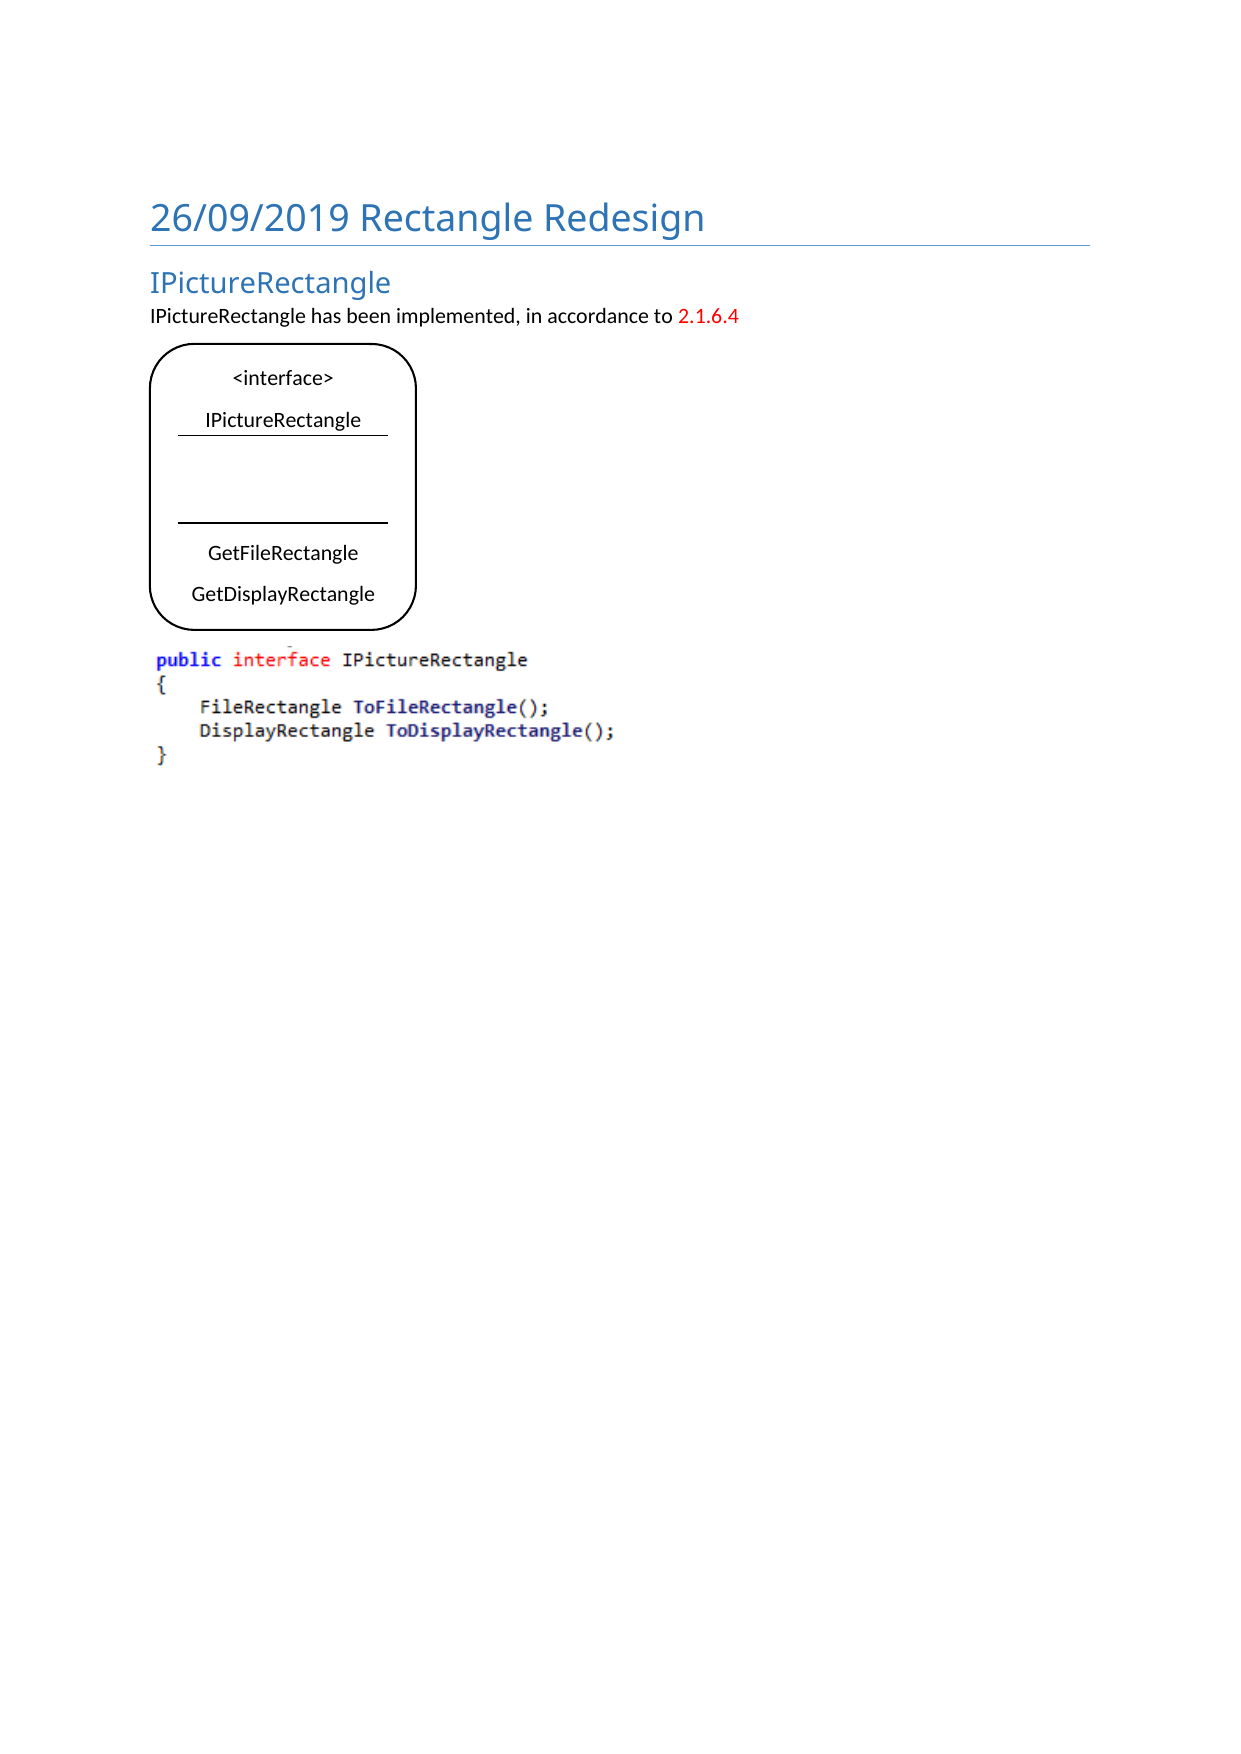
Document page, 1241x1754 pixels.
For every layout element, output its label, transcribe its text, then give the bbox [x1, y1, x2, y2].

subtitle 26/09/2019 Rectangle Redesign [150, 192, 1090, 245]
subtitle IPictureRectangle [150, 262, 1090, 302]
text IPictureRectangle has been implemented, in accordance to 2.1.6.4 [150, 302, 1090, 329]
picture [150, 646, 619, 781]
